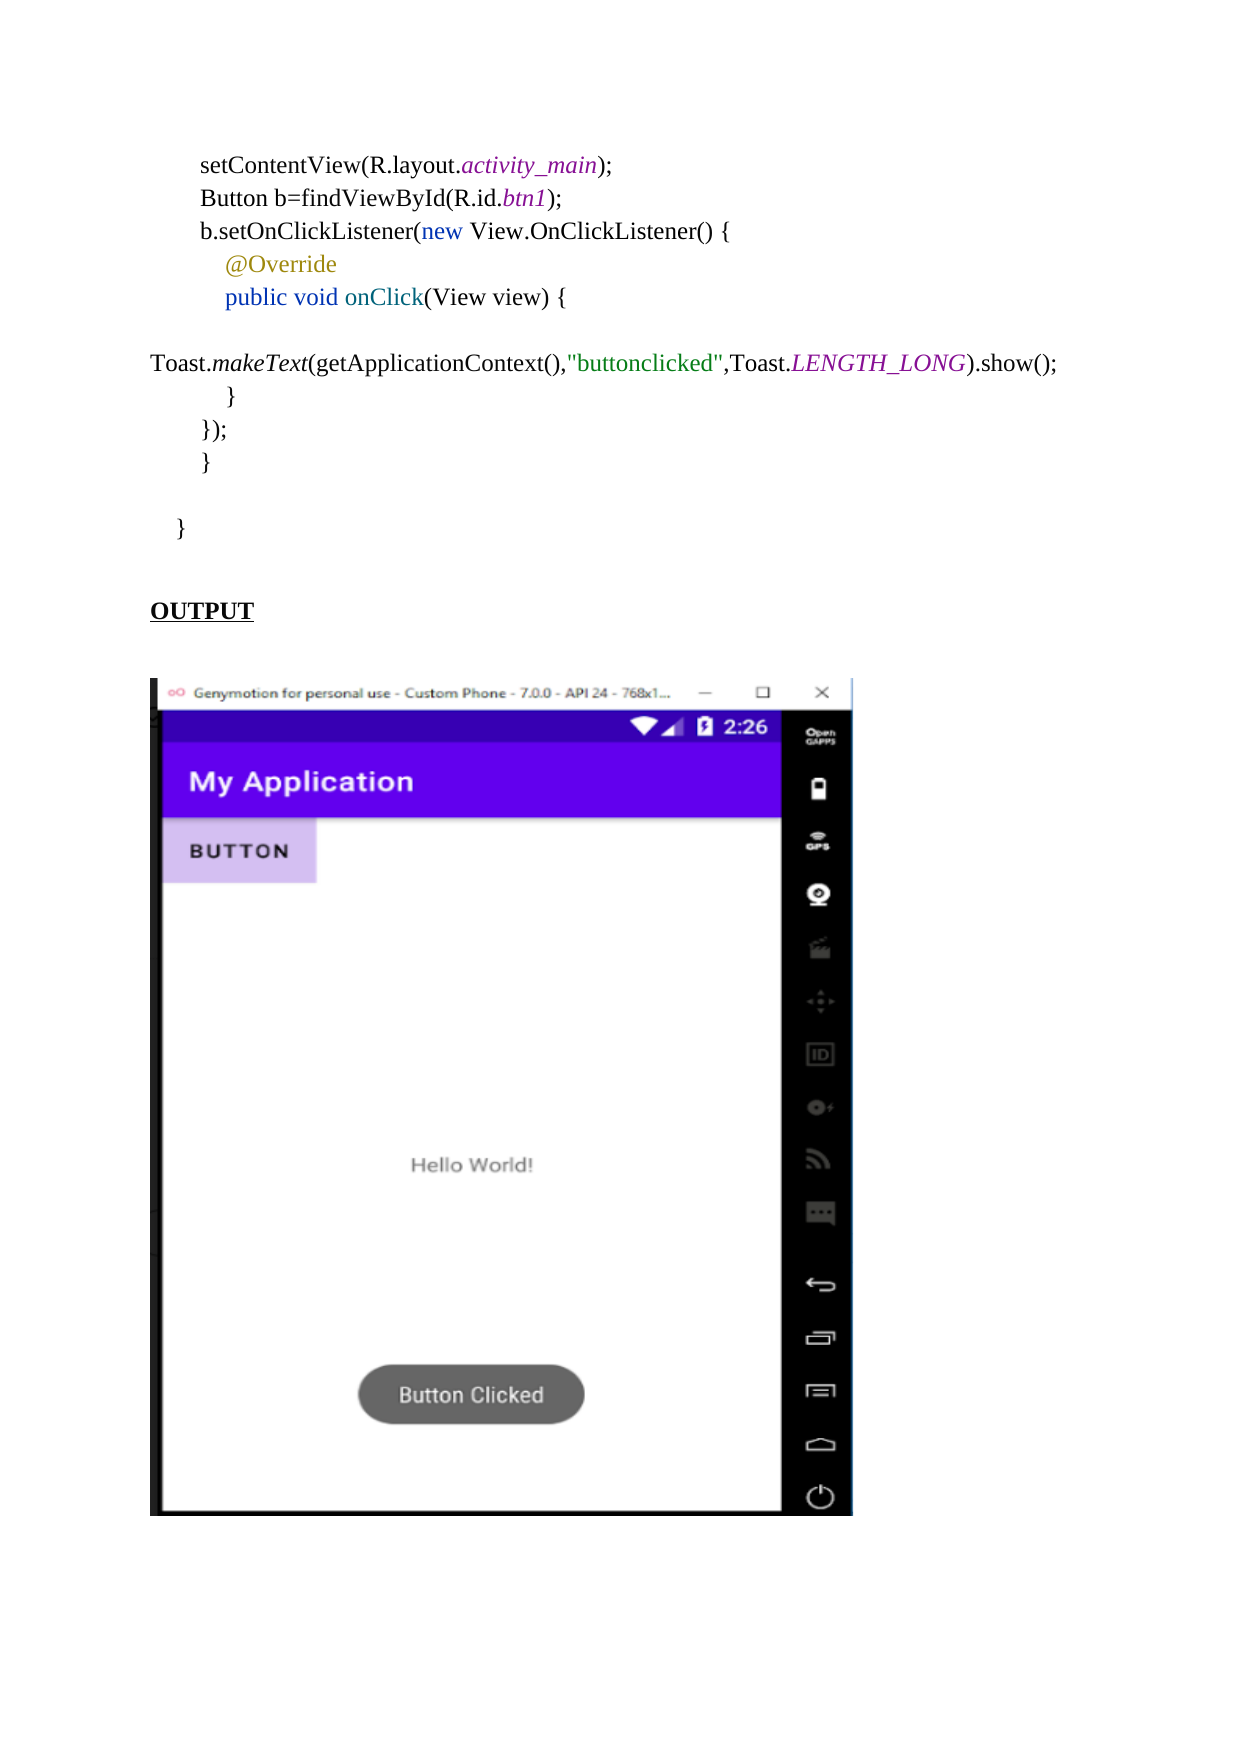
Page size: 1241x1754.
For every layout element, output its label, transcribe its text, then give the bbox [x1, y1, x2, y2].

text OUTPUT [150, 596, 1090, 624]
picture [150, 678, 854, 1516]
